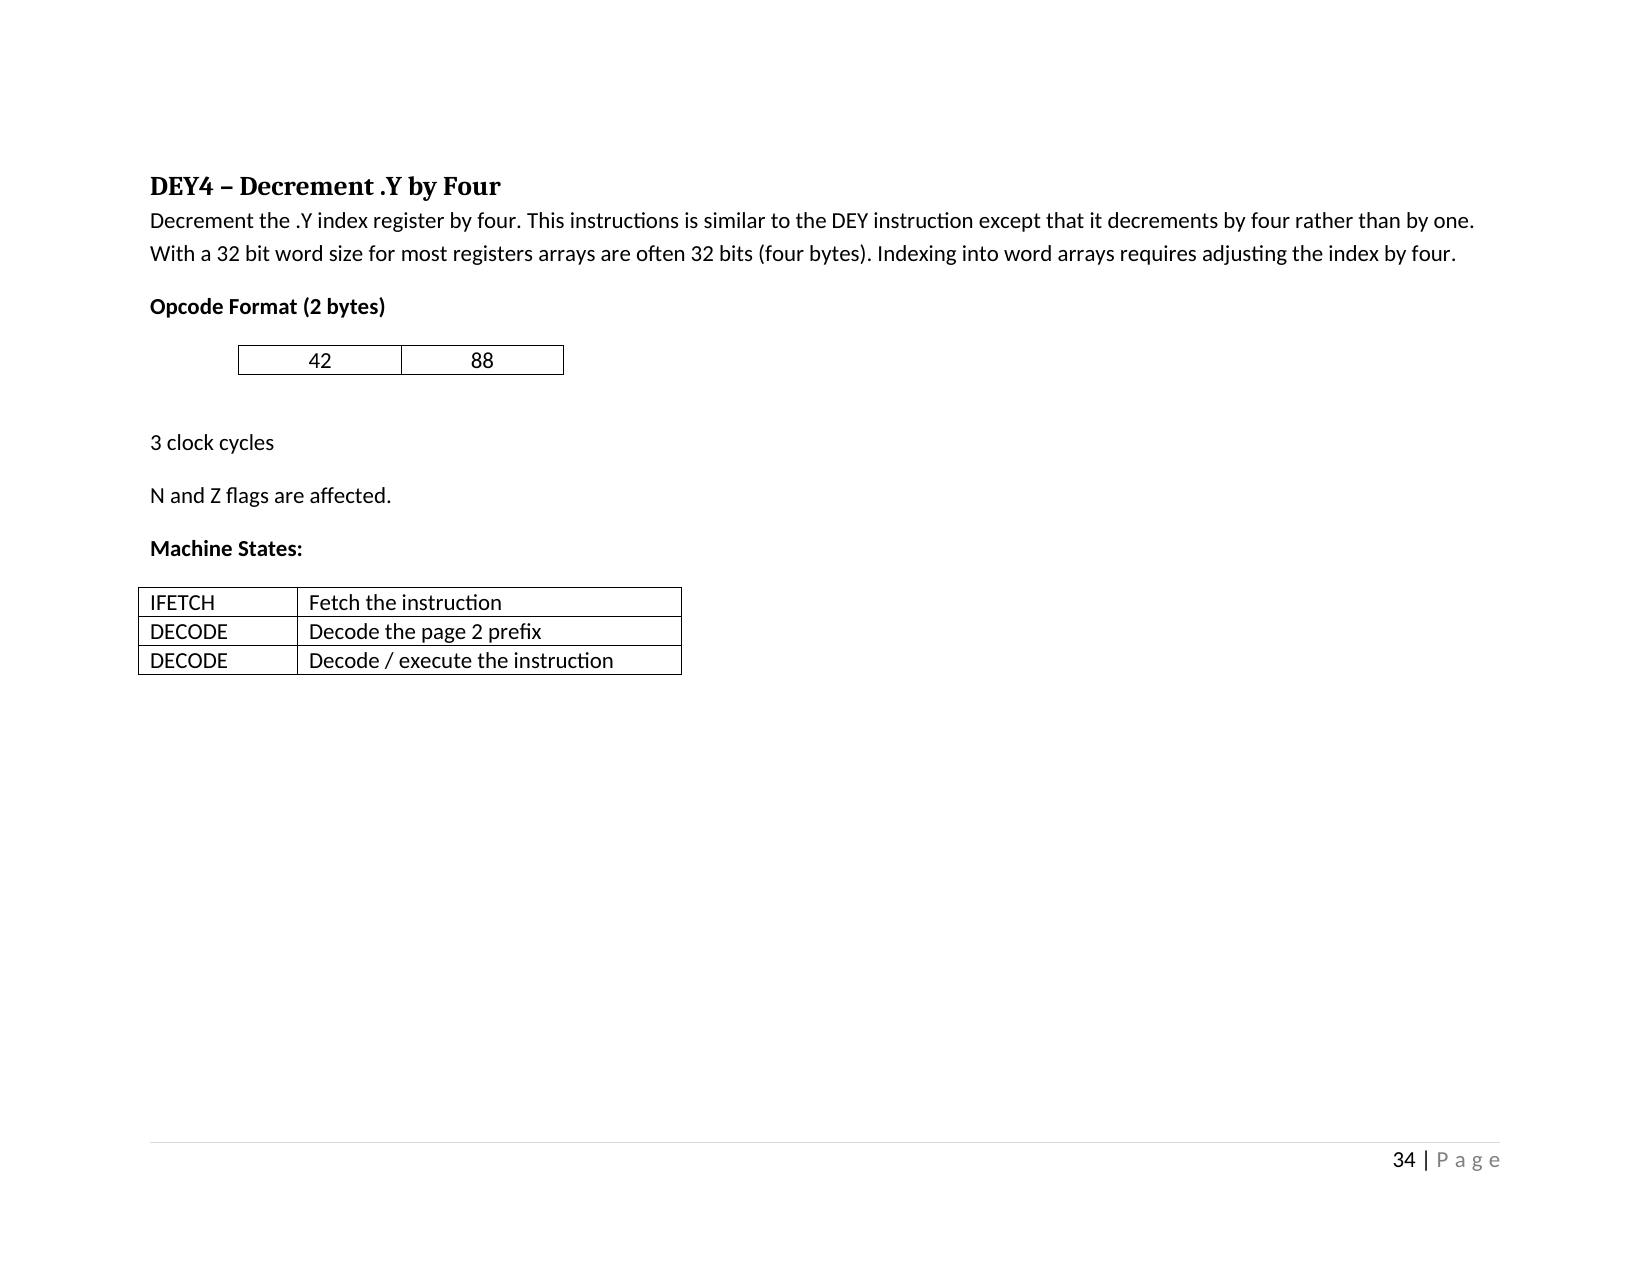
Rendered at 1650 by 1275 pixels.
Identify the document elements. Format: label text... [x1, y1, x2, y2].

table_header 42 [239, 346, 401, 374]
text Opcode Format (2 bytes) [150, 292, 1500, 320]
table_header IFETCH [139, 588, 297, 616]
table_cell Decode the page 2 prefix [298, 617, 681, 645]
table_cell DECODE [139, 617, 297, 645]
text 3 clock cycles [150, 428, 1500, 456]
table_header Fetch the instruction [298, 588, 681, 616]
subtitle DEY4 – Decrement .Y by Four [150, 171, 1500, 202]
text N and Z flags are affected. [150, 481, 1500, 509]
text Decrement the .Y index register by four. This instructions is similar to the DEY instruction except that it decrements by four rather than by one. With a 32 bit word size for most registers arrays are often 32 bits (four bytes). Indexing into word arrays requires adjusting the index by four. [150, 207, 1500, 267]
table_cell Decode / execute the instruction [298, 646, 681, 674]
table_cell DECODE [139, 646, 297, 674]
table_header 88 [402, 346, 563, 374]
text Machine States: [150, 534, 1500, 562]
